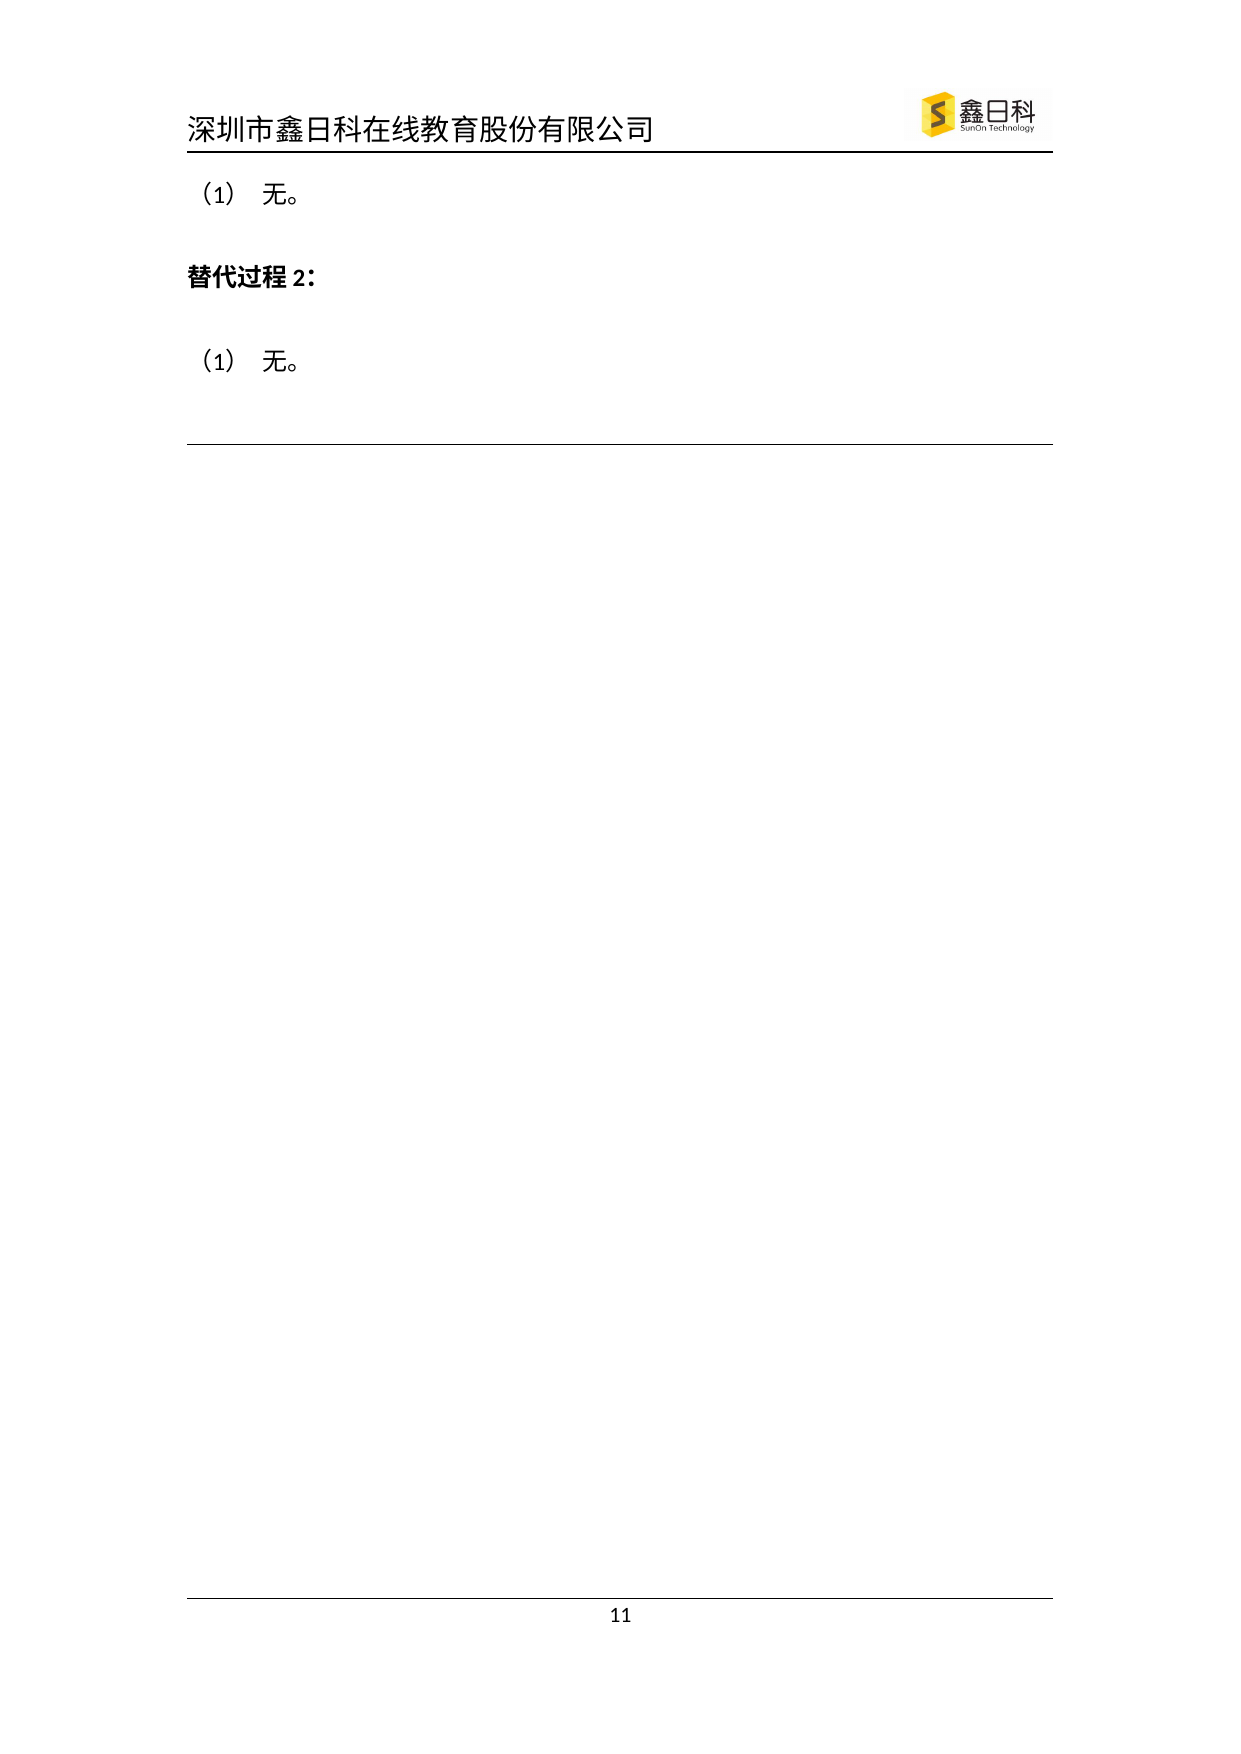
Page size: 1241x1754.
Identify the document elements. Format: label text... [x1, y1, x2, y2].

list 无。 [187, 327, 1053, 392]
text 替代过程2： [187, 243, 1053, 308]
list 无。 [187, 160, 1053, 225]
